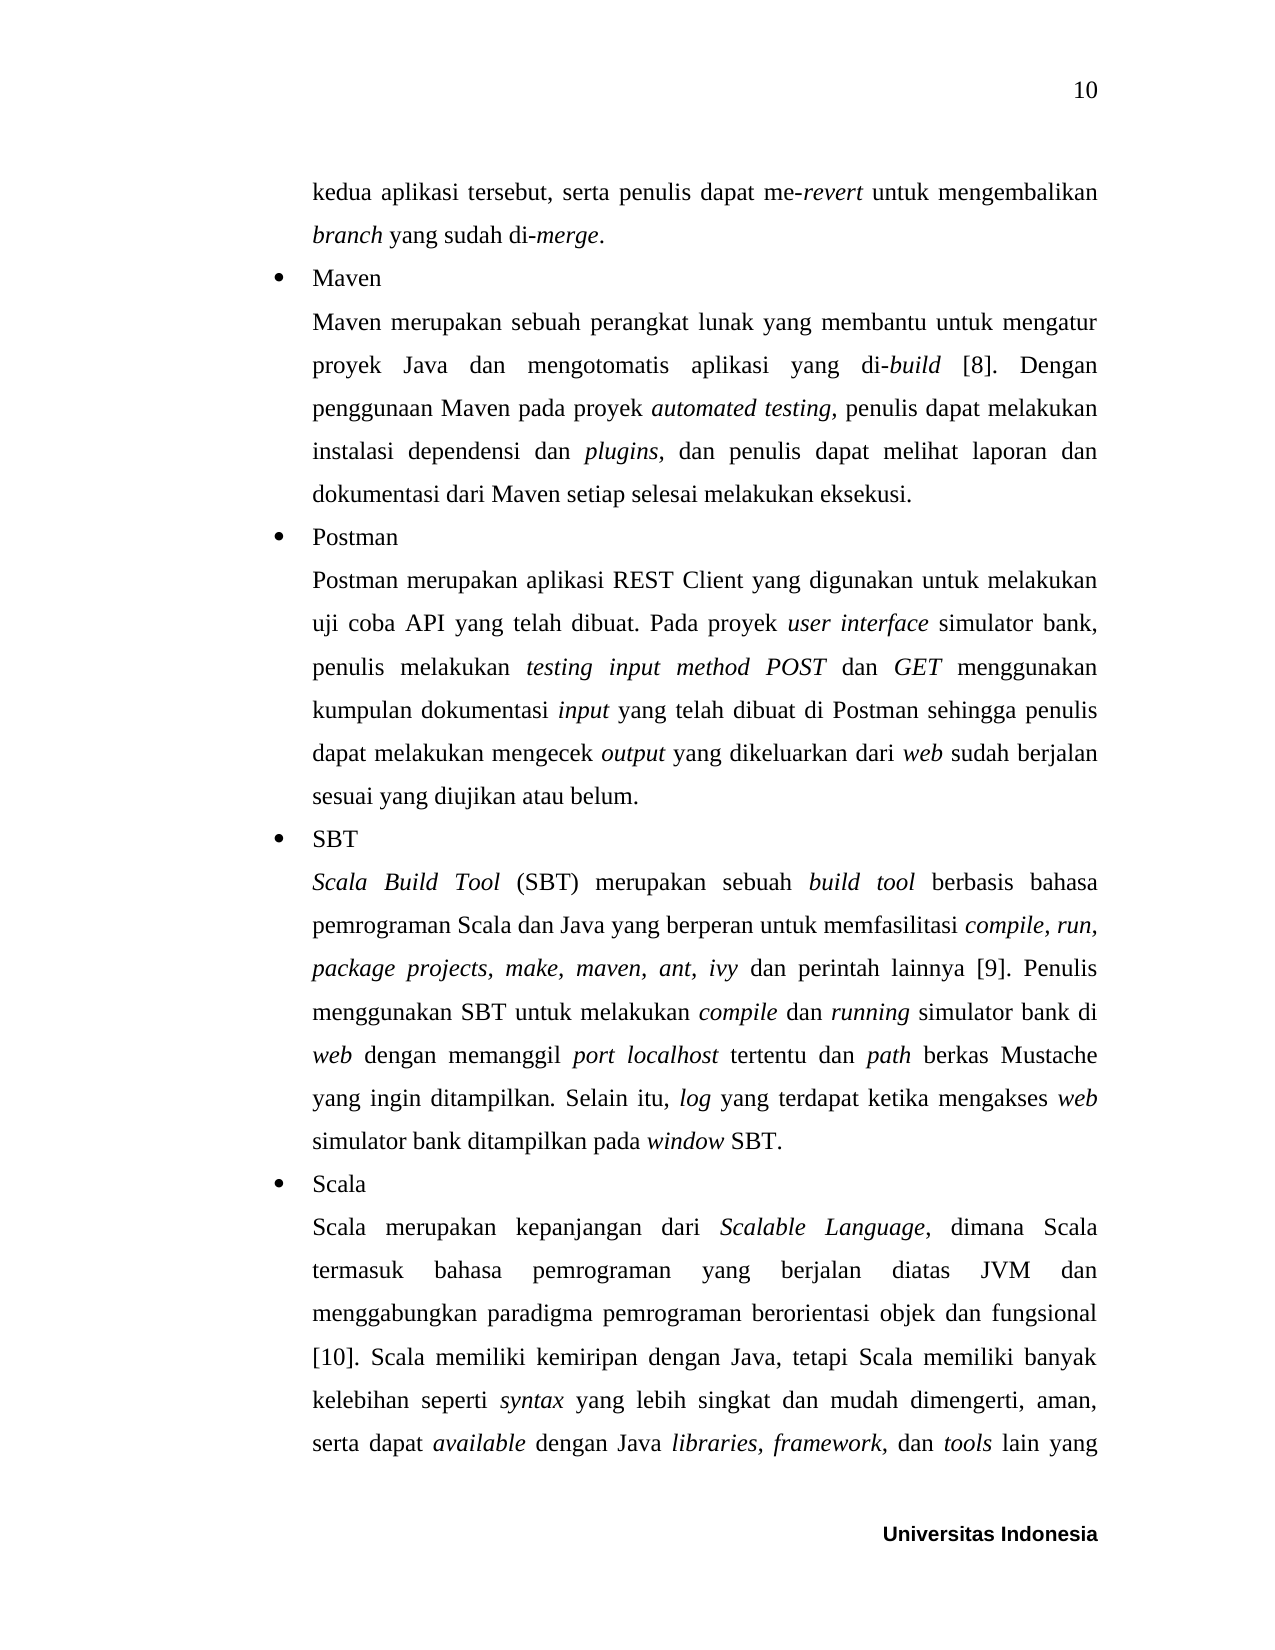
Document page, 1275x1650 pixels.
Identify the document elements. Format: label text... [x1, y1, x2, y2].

list Scala Build Tool (SBT) merupakan sebuah build tool berbasis bahasa pemrograman Scala dan Java yang berperan untuk memfasilitasi compile, run, package projects, make, maven, ant, ivy dan perintah lainnya [9]. Penulis menggunakan SBT untuk melakukan compile dan running simulator bank di web dengan memanggil port localhost tertentu dan path berkas Mustache yang ingin ditampilkan. Selain itu, log yang terdapat ketika mengakses web simulator bank ditampilkan pada window SBT. [312, 867, 1098, 1155]
list Maven [274, 263, 1098, 292]
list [312, 1212, 1098, 1457]
list Postman [274, 522, 1098, 551]
list SBT [274, 824, 1098, 853]
list Maven merupakan sebuah perangkat lunak yang membantu untuk mengatur proyek Java dan mengotomatis aplikasi yang di-build [8]. Dengan penggunaan Maven pada proyek automated testing, penulis dapat melakukan instalasi dependensi dan plugins, dan penulis dapat melihat laporan dan dokumentasi dari Maven setiap selesai melakukan eksekusi. [312, 307, 1098, 508]
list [312, 177, 1098, 249]
list Scala [274, 1169, 1098, 1198]
list Postman merupakan aplikasi REST Client yang digunakan untuk melakukan uji coba API yang telah dibuat. Pada proyek user interface simulator bank, penulis melakukan testing input method POST dan GET menggunakan kumpulan dokumentasi input yang telah dibuat di Postman sehingga penulis dapat melakukan mengecek output yang dikeluarkan dari web sudah berjalan sesuai yang diujikan atau belum. [312, 565, 1098, 810]
